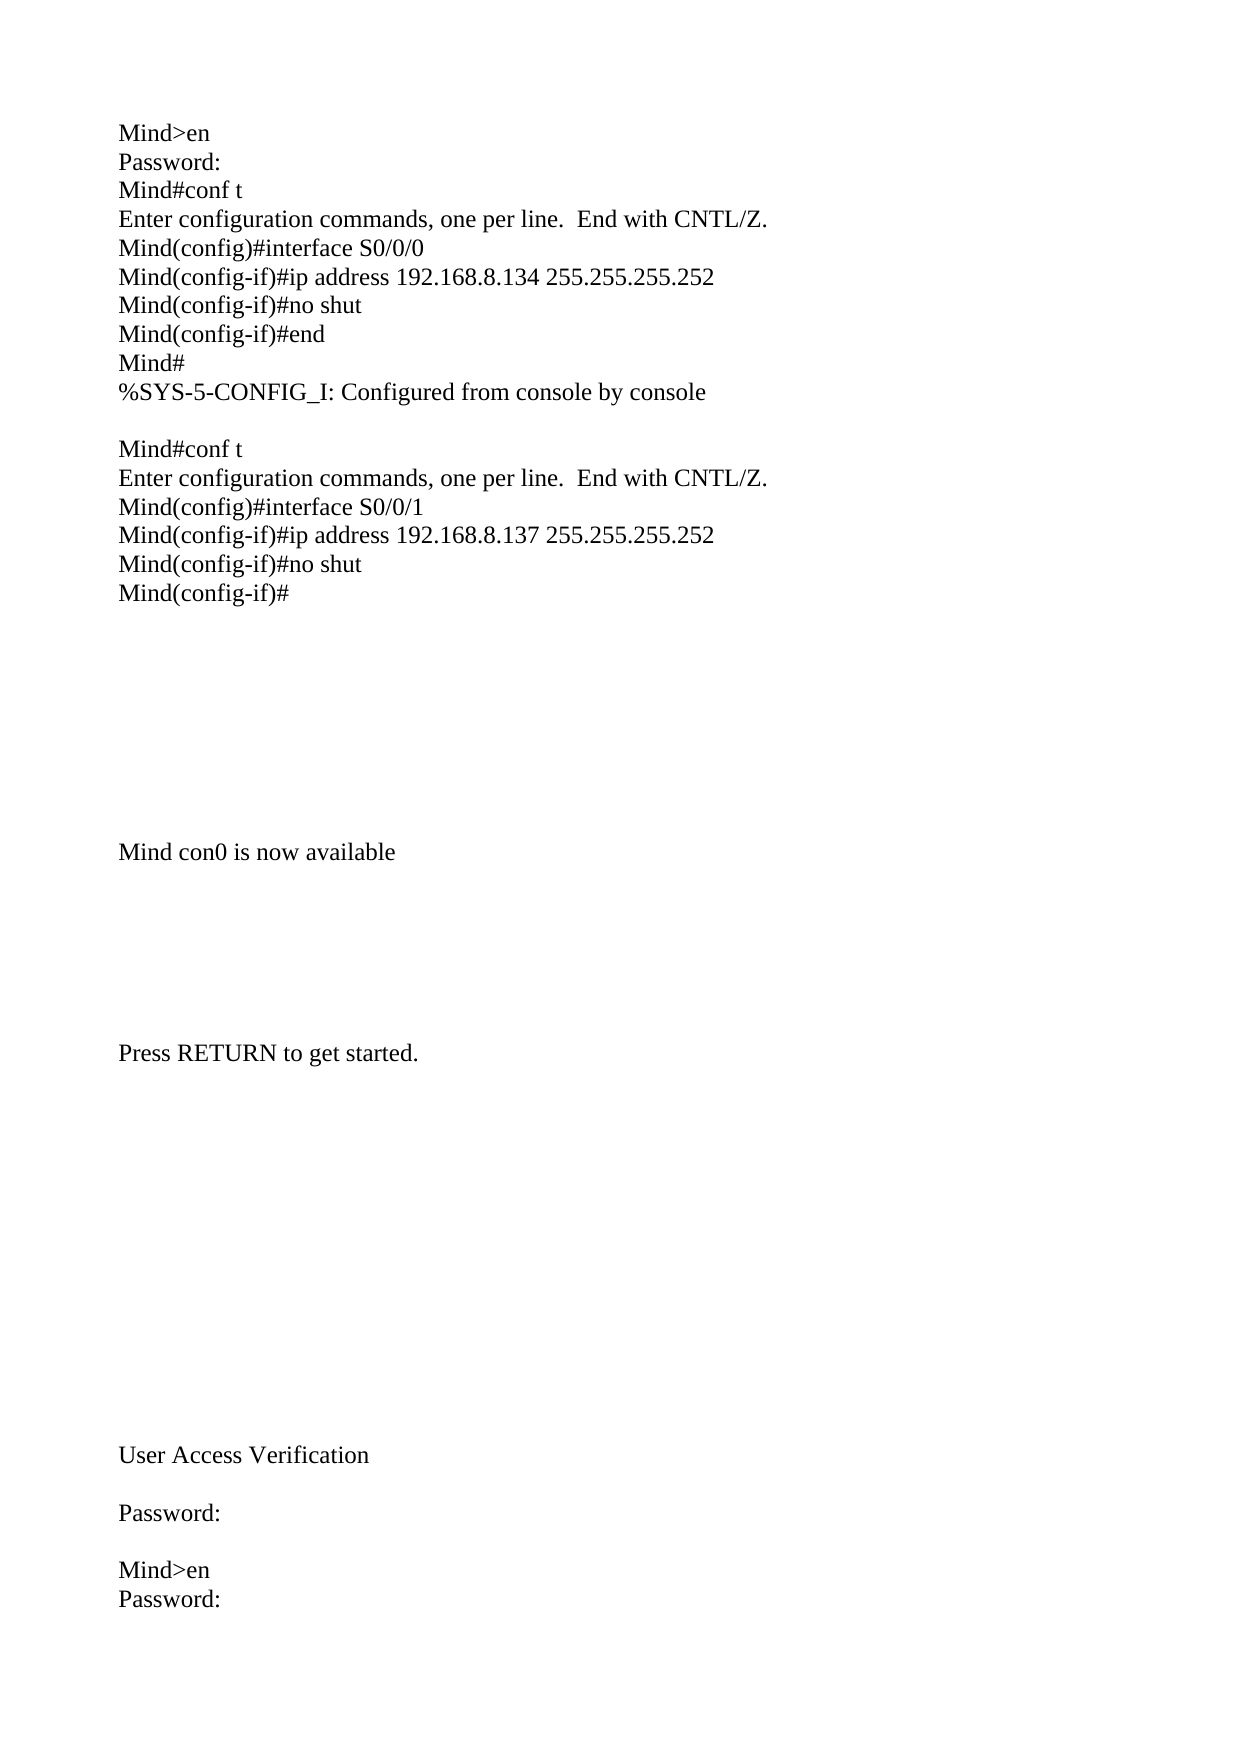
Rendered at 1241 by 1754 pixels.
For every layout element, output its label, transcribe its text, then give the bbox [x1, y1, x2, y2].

text Password: [118, 147, 1122, 176]
text Mind con0 is now available [118, 837, 1122, 866]
text Mind#conf t [118, 176, 1122, 204]
text Press RETURN to get started. [118, 1038, 1122, 1067]
text Mind(config)#interface S0/0/0 [118, 233, 1122, 262]
text Mind>en [118, 118, 1122, 147]
text Mind(config)#interface S0/0/1 [118, 492, 1122, 521]
text Mind#conf t [118, 434, 1122, 463]
text Password: [118, 1498, 1122, 1527]
text Password: [118, 1584, 1122, 1613]
text Mind(config-if)#ip address 192.168.8.137 255.255.255.252 [118, 521, 1122, 549]
text Mind>en [118, 1556, 1122, 1584]
text Mind(config-if)#no shut [118, 291, 1122, 319]
text Enter configuration commands, one per line. End with CNTL/Z. [118, 204, 1122, 233]
text Mind# [118, 348, 1122, 377]
text Mind(config-if)# [118, 578, 1122, 607]
text Mind(config-if)#end [118, 319, 1122, 348]
text Mind(config-if)#no shut [118, 549, 1122, 578]
text User Access Verification [118, 1441, 1122, 1469]
text Mind(config-if)#ip address 192.168.8.134 255.255.255.252 [118, 262, 1122, 291]
text Enter configuration commands, one per line. End with CNTL/Z. [118, 463, 1122, 492]
text %SYS-5-CONFIG_I: Configured from console by console [118, 377, 1122, 406]
